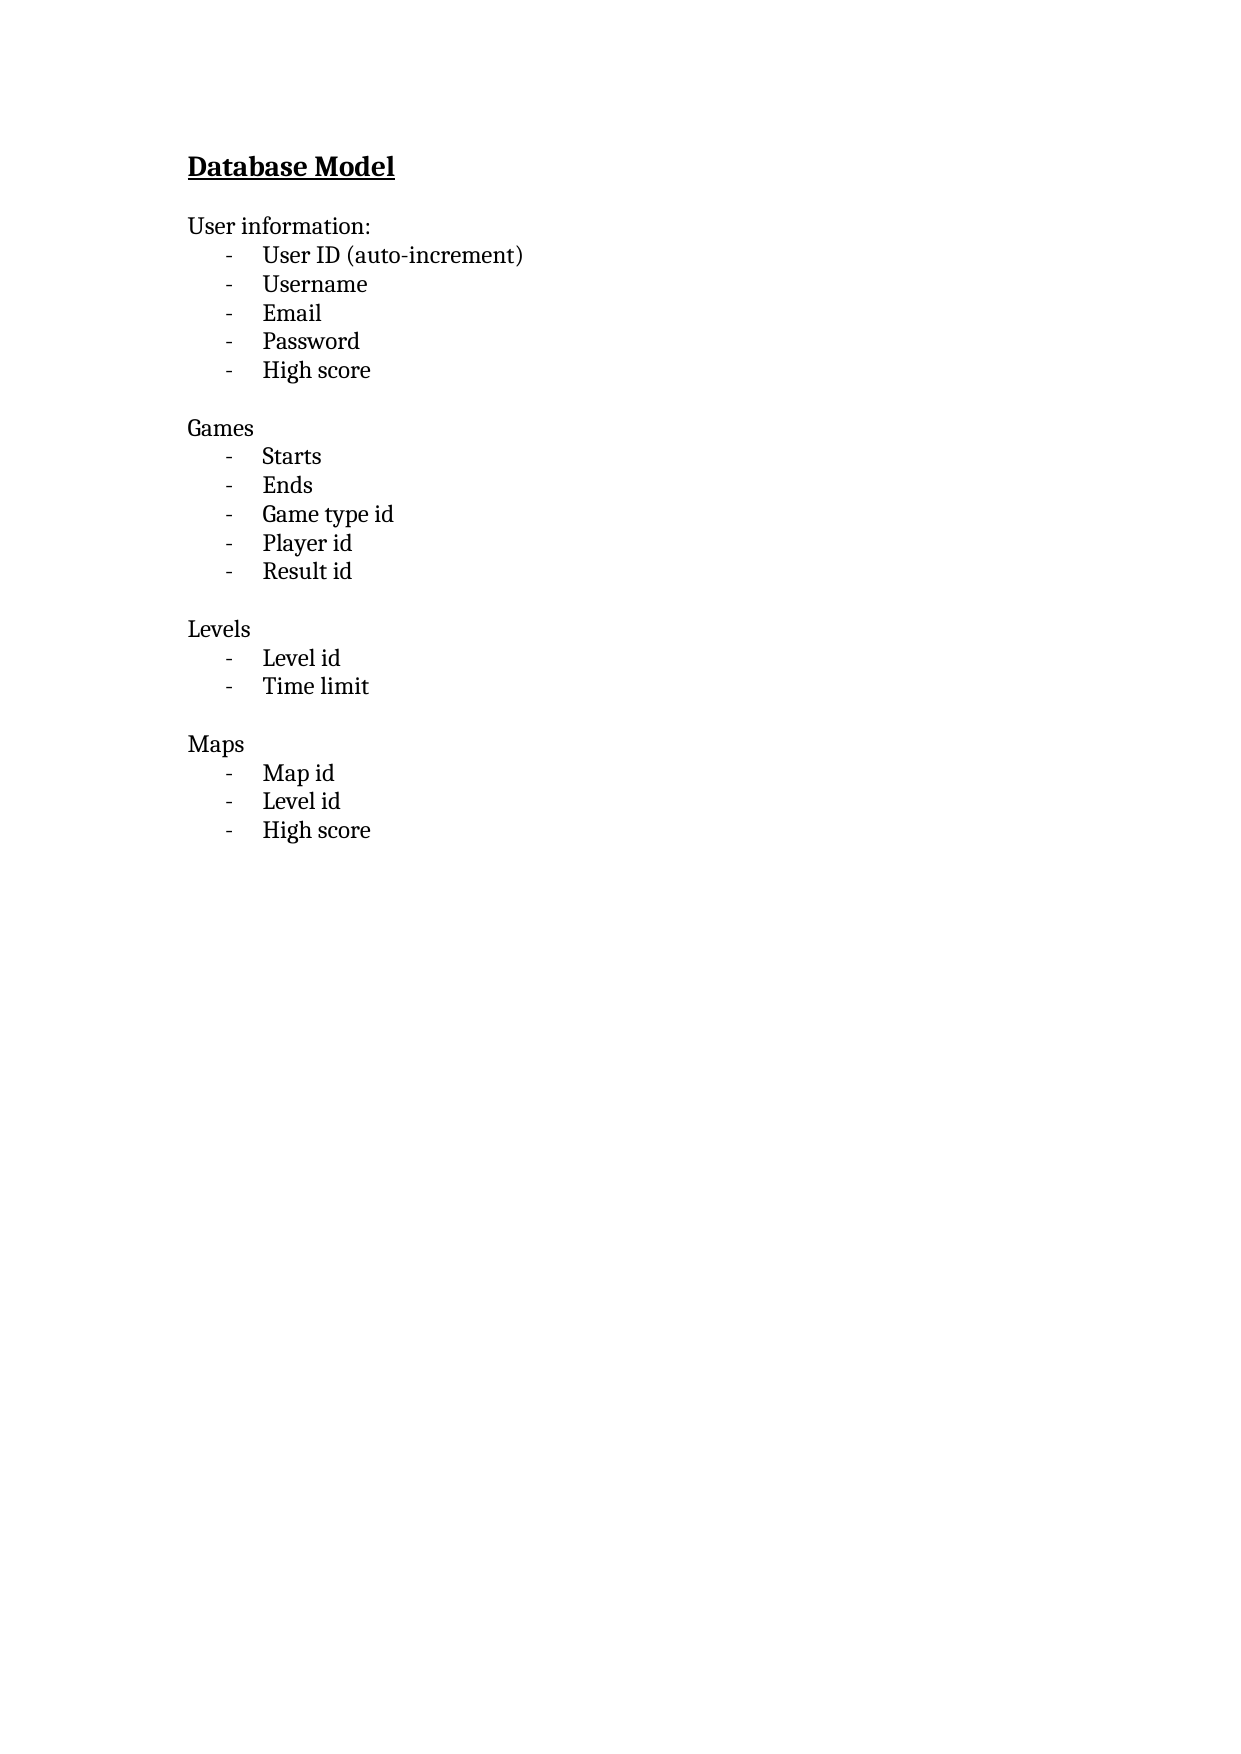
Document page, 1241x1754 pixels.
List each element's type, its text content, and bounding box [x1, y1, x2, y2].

list Email [225, 298, 1053, 327]
list Result id [225, 557, 1053, 586]
list User ID (auto-increment) [225, 241, 1053, 270]
list Level id [225, 787, 1053, 816]
list Game type id [225, 500, 1053, 528]
list High score [225, 356, 1053, 385]
list High score [225, 816, 1053, 845]
list Player id [225, 528, 1053, 557]
text Games [187, 413, 1053, 442]
list Password [225, 327, 1053, 356]
text User information: [187, 212, 1053, 241]
list Username [225, 270, 1053, 298]
list Starts [225, 442, 1053, 471]
text Levels [187, 615, 1053, 643]
list Map id [225, 758, 1053, 787]
text Database Model [187, 150, 1053, 183]
text Maps [187, 730, 1053, 758]
list Time limit [225, 672, 1053, 701]
list Level id [225, 643, 1053, 672]
list Ends [225, 471, 1053, 500]
